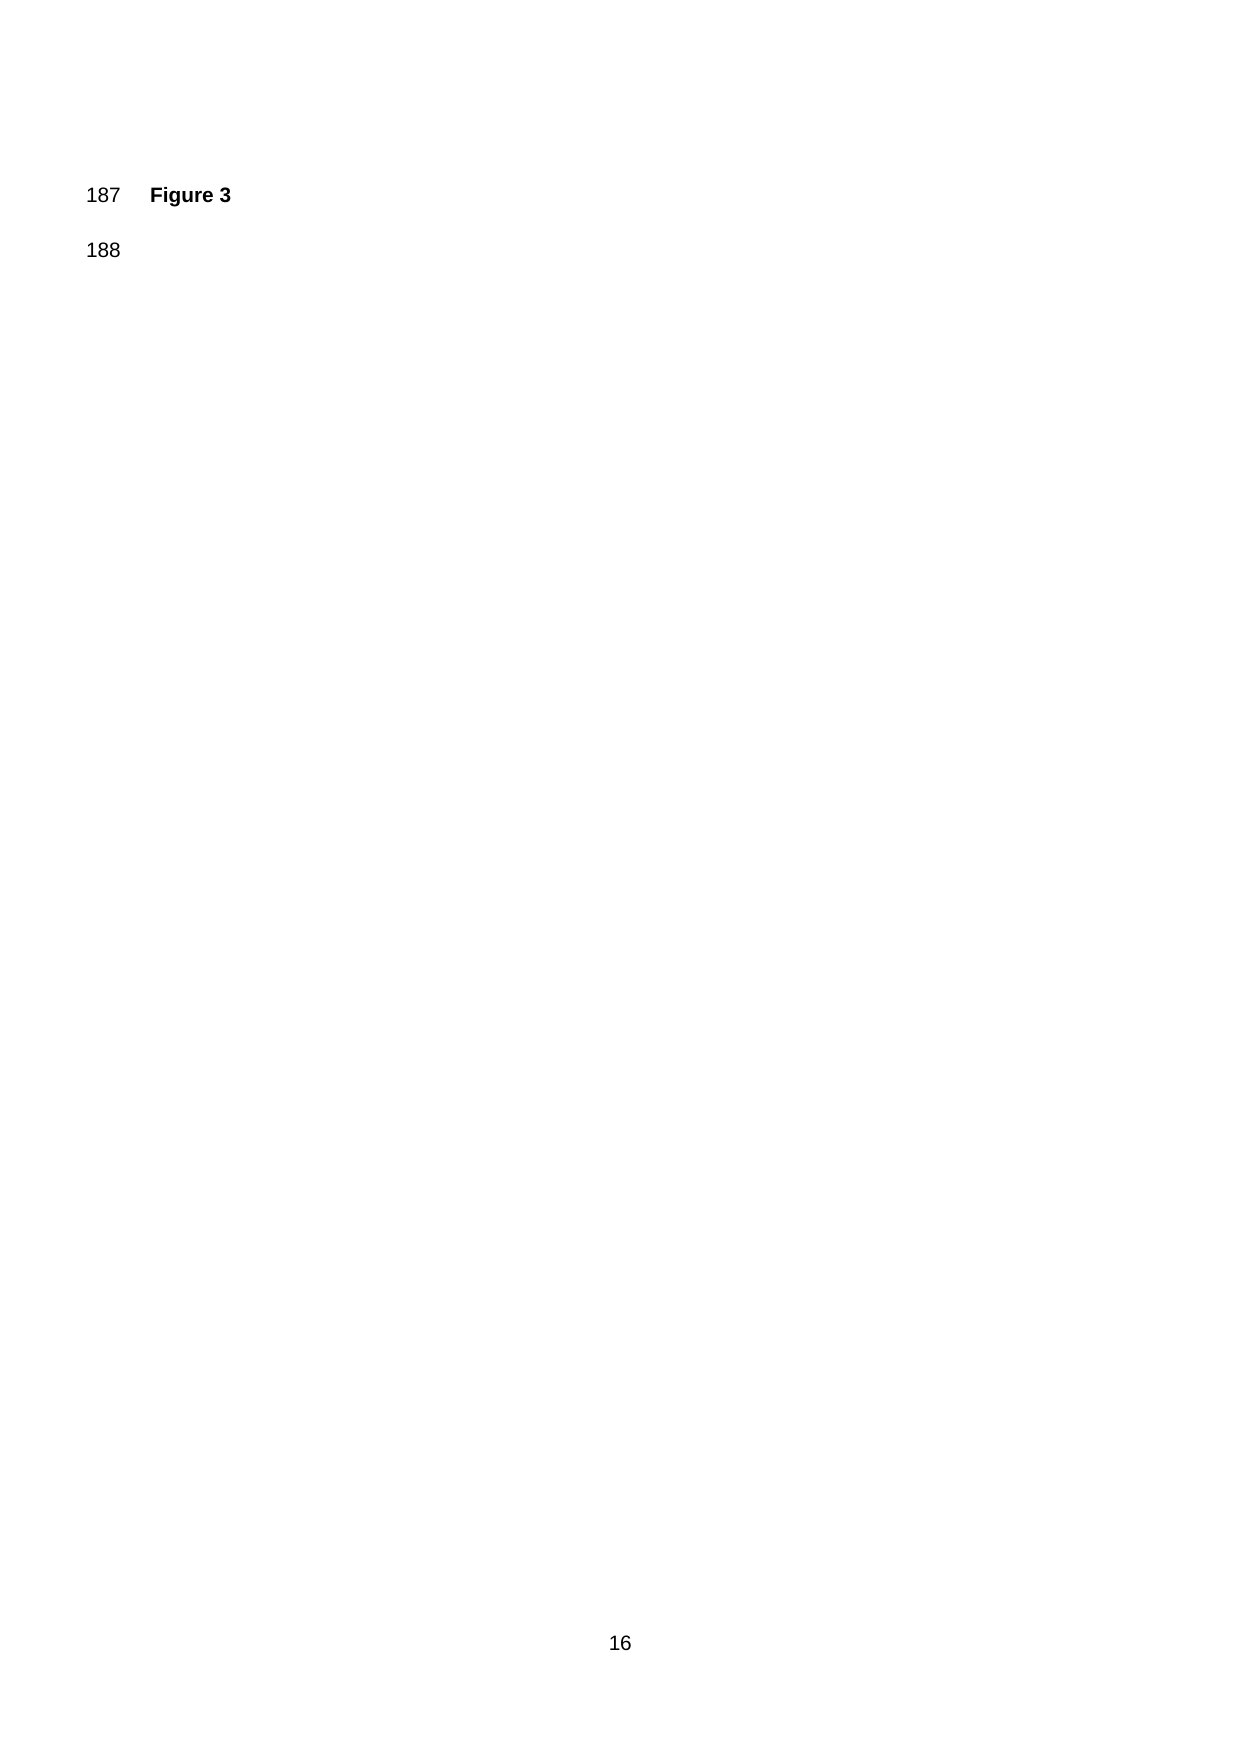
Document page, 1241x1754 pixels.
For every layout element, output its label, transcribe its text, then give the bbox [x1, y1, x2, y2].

subtitle Figure 3 [150, 183, 1090, 207]
